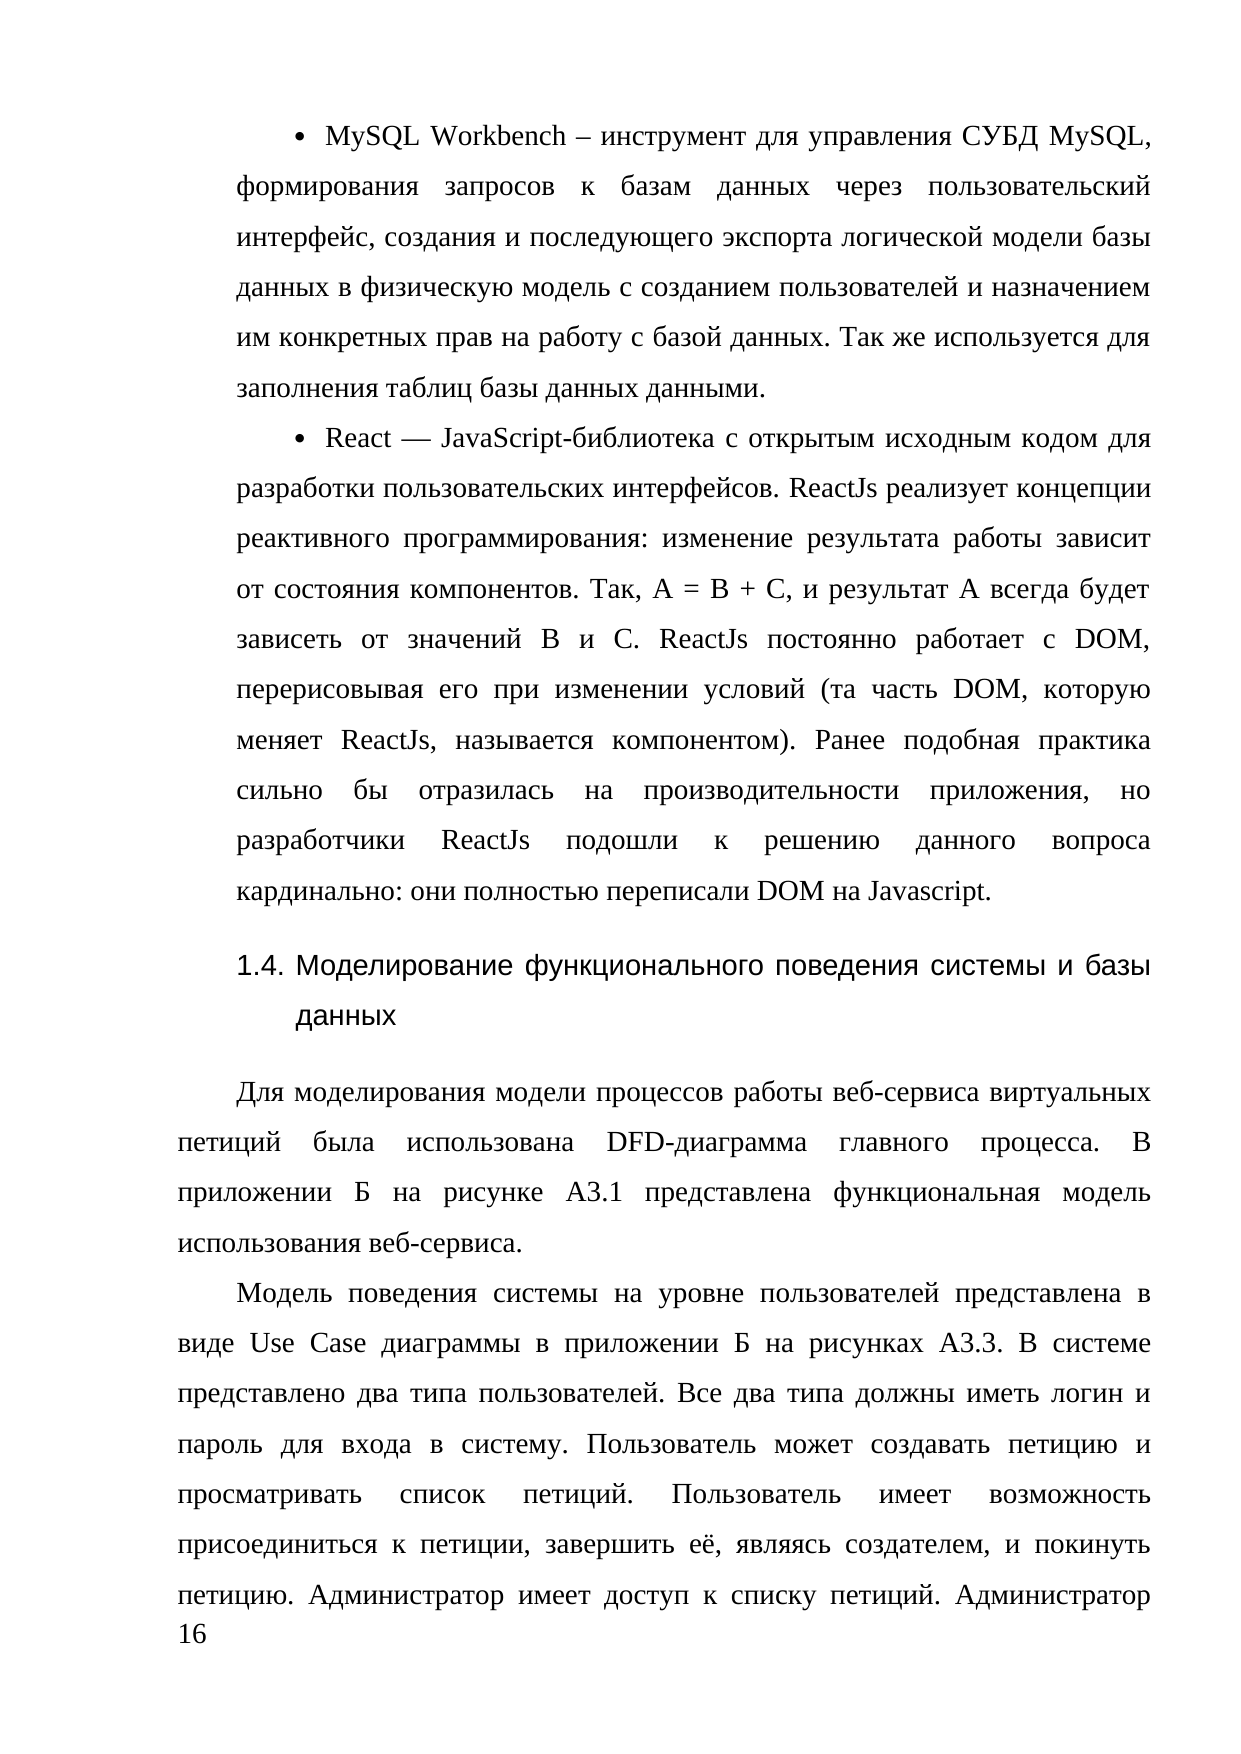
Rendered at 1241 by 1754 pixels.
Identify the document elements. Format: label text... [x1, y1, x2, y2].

list React — JavaScript-библиотека с открытым исходным кодом для разработки пользовательских интерфейсов. ReactJs реализует концепции реактивного программирования: изменение результата работы зависит от состояния компонентов. Так, A = B + C, и результат A всегда будет зависеть от значений B и C. ReactJs постоянно работает с DOM, перерисовывая его при изменении условий (та часть DOM, которую меняет ReactJs, называется компонентом). Ранее подобная практика сильно бы отразилась на производительности приложения, но разработчики ReactJs подошли к решению данного вопроса кардинально: они полностью переписали DOM на Javascript. [236, 420, 1152, 906]
text Для моделирования модели процессов работы веб-сервиса виртуальных петиций была использована DFD-диаграмма главного процесса. В приложении Б на рисунке А3.1 представлена функциональная модель использования веб-сервиса. [177, 1074, 1152, 1258]
list MySQL Workbench – инструмент для управления СУБД MySQL, формирования запросов к базам данных через пользовательский интерфейс, создания и последующего экспорта логической модели базы данных в физическую модель с созданием пользователей и назначением им конкретных прав на работу с базой данных. Так же используется для заполнения таблиц базы данных данными. [236, 118, 1152, 403]
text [177, 1275, 1152, 1610]
text Моделирование функционального поведения системы и базы данных [236, 948, 1152, 1032]
